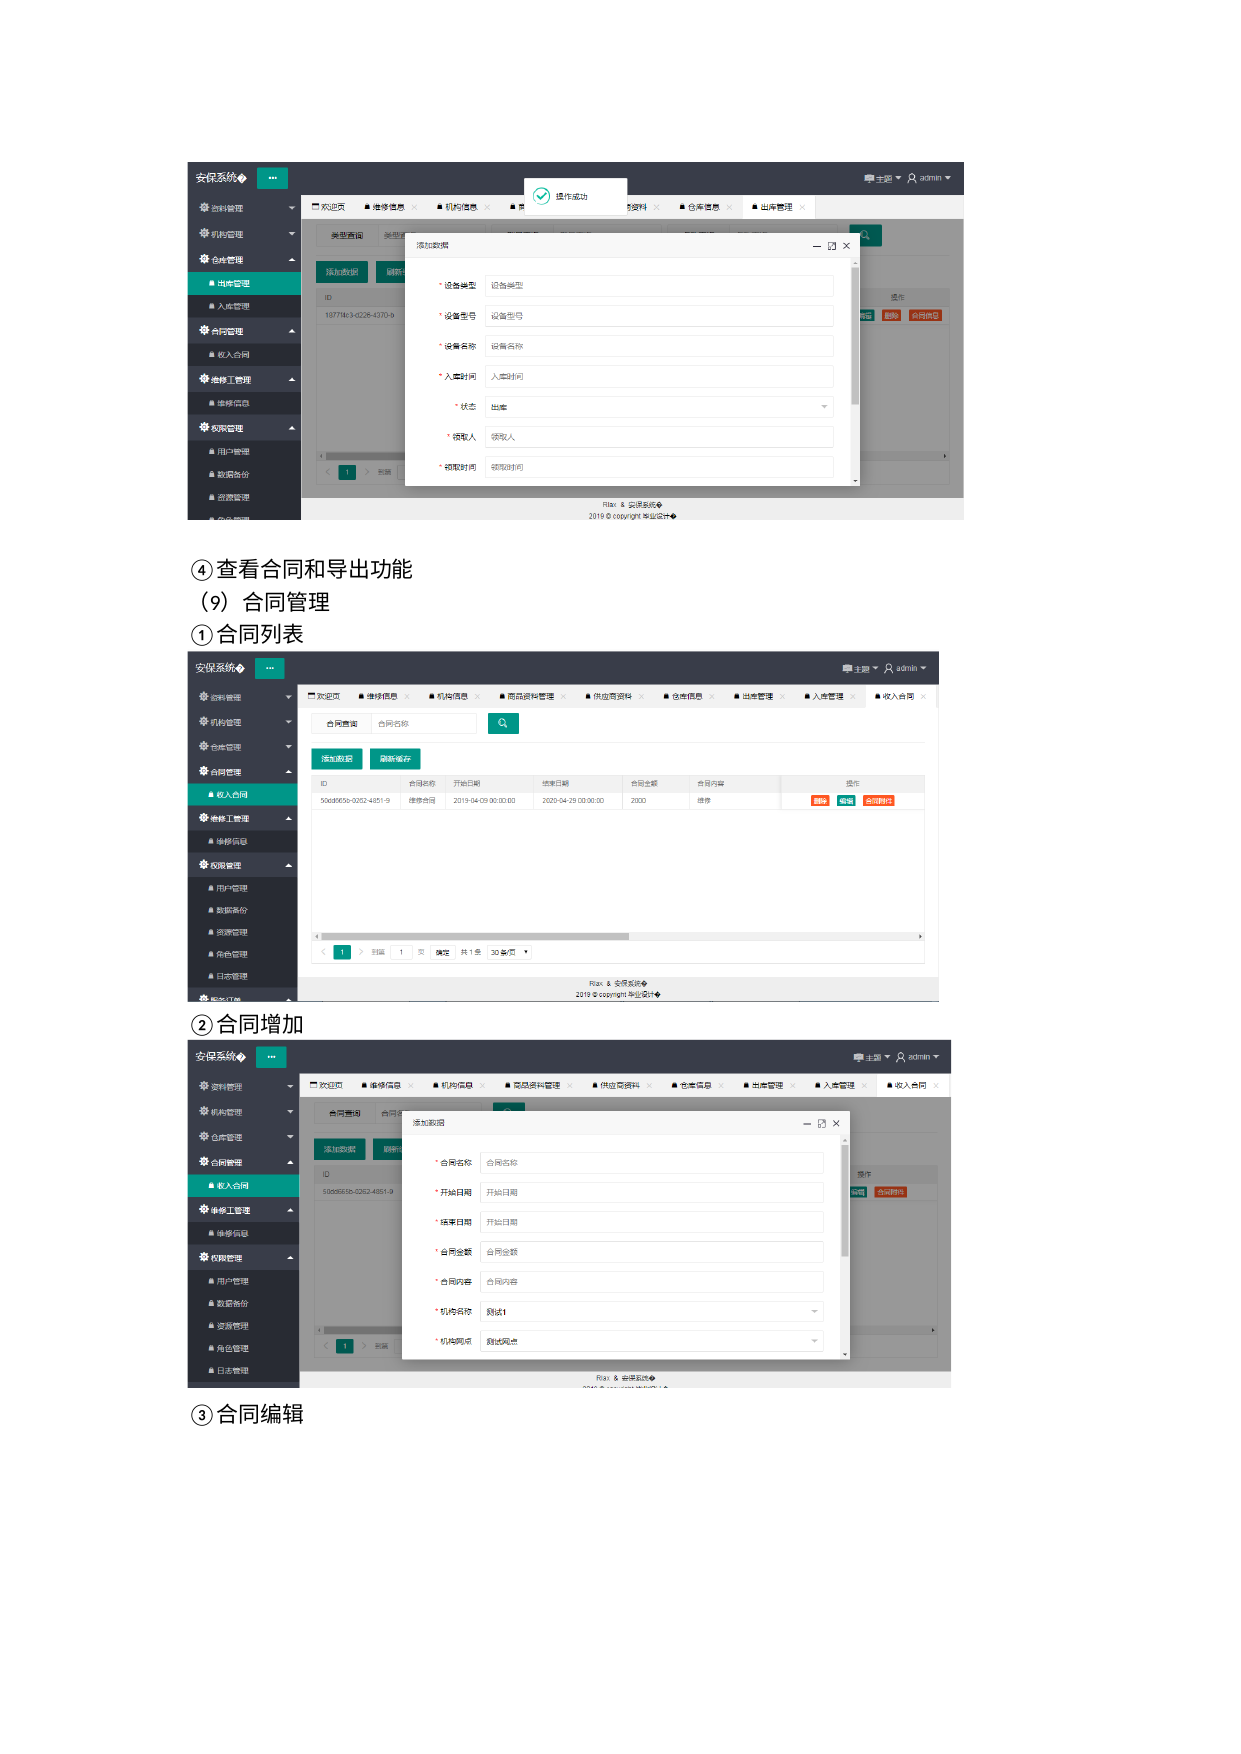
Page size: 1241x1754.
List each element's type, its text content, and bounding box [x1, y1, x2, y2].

list 查看合同和导出功能 [187, 552, 1053, 584]
picture [187, 649, 939, 1002]
picture [187, 1039, 952, 1388]
picture [187, 162, 964, 520]
list 合同管理 [187, 584, 1053, 617]
list 合同编辑 [187, 1397, 1053, 1429]
list 合同增加 [187, 1007, 1053, 1039]
list 合同列表 [187, 617, 1053, 649]
